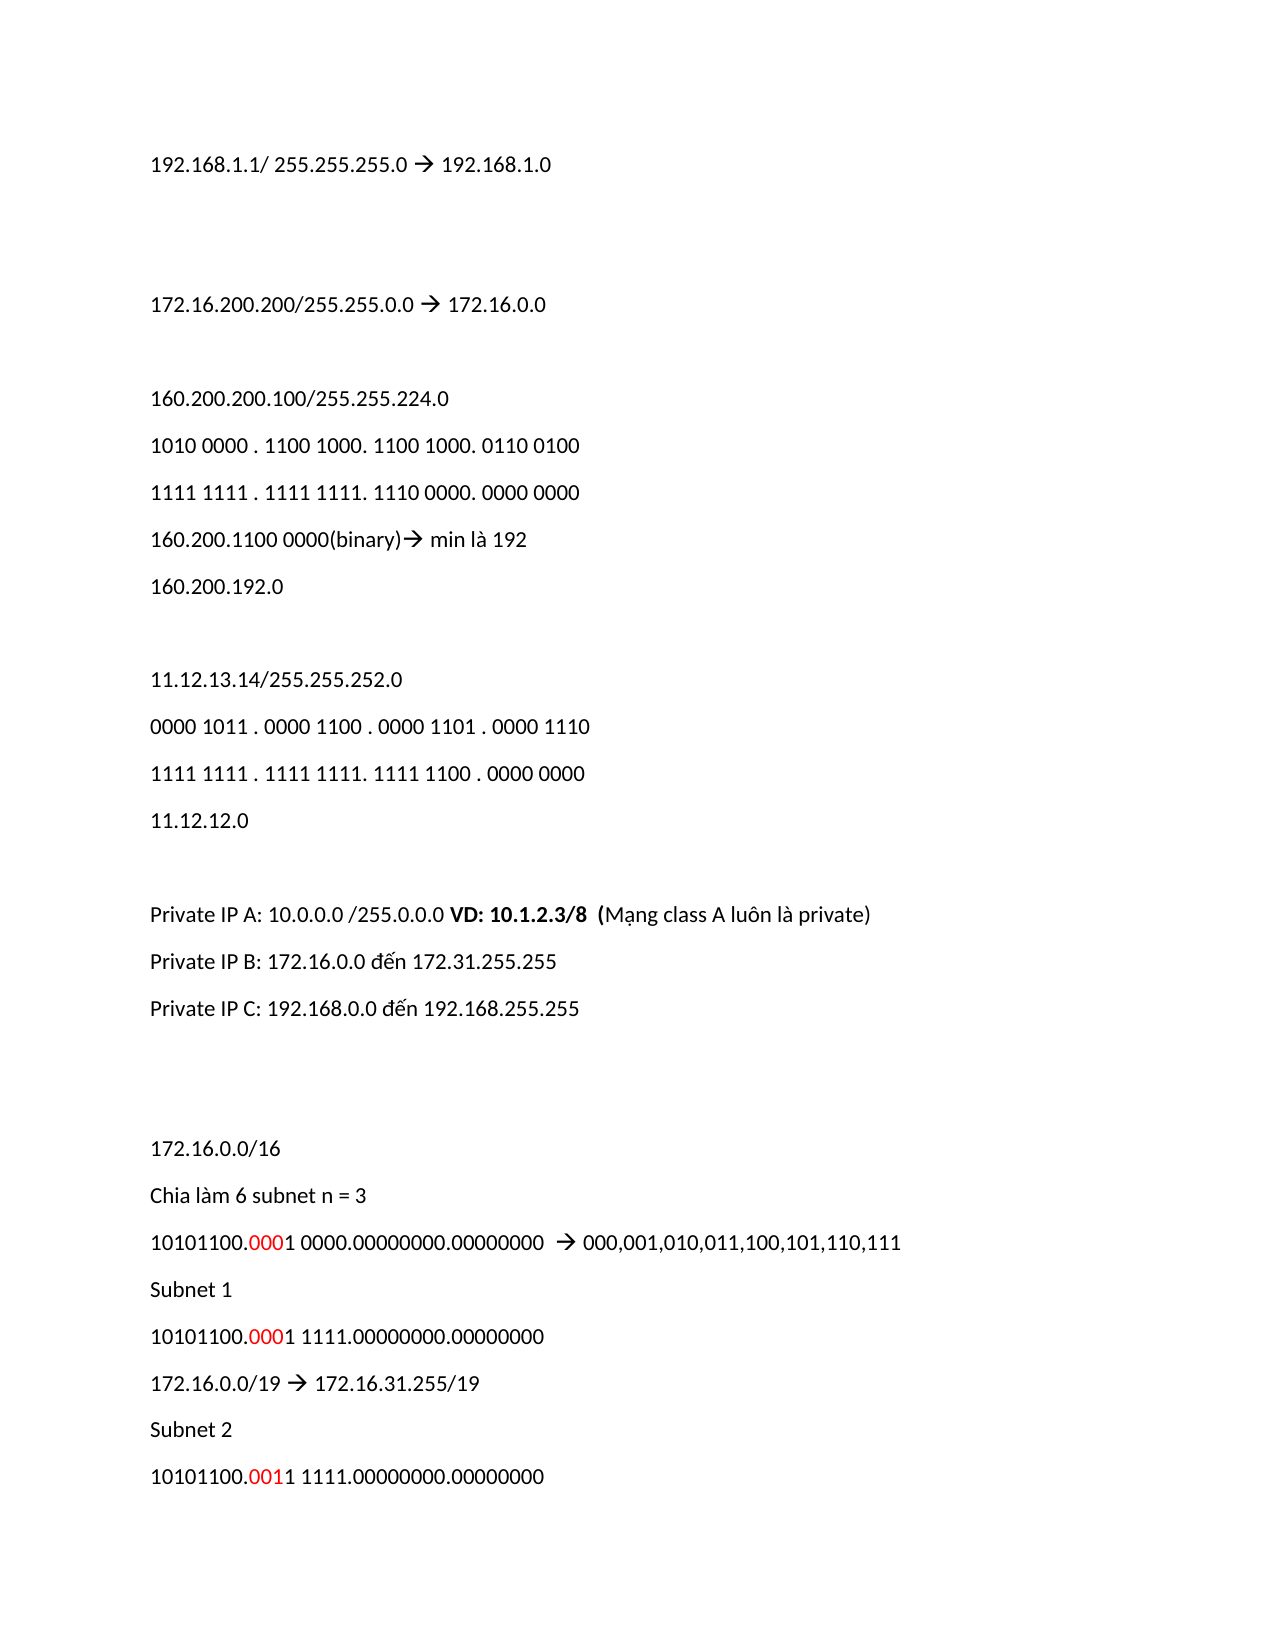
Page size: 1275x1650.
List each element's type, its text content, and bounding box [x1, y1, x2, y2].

text 10101100.0001 0000.00000000.00000000 000,001,010,011,100,101,110,111 [150, 1228, 1125, 1256]
text 10101100.0011 1111.00000000.00000000 [150, 1462, 1125, 1491]
text 192.168.1.1/ 255.255.255.0 192.168.1.0 [150, 150, 1125, 178]
text Subnet 1 [150, 1275, 1125, 1303]
text 160.200.200.100/255.255.224.0 [150, 384, 1125, 412]
text Private IP B: 172.16.0.0 đến 172.31.255.255 [150, 947, 1125, 975]
text 160.200.1100 0000(binary) min là 192 [150, 525, 1125, 553]
text 160.200.192.0 [150, 572, 1125, 600]
text Private IP A: 10.0.0.0 /255.0.0.0 VD: 10.1.2.3/8 (Mạng class A luôn là private) [150, 900, 1125, 928]
text 1010 0000 . 1100 1000. 1100 1000. 0110 0100 [150, 431, 1125, 459]
text Subnet 2 [150, 1416, 1125, 1444]
text Private IP C: 192.168.0.0 đến 192.168.255.255 [150, 994, 1125, 1022]
text 11.12.13.14/255.255.252.0 [150, 666, 1125, 694]
text 172.16.0.0/16 [150, 1134, 1125, 1162]
text 1111 1111 . 1111 1111. 1110 0000. 0000 0000 [150, 478, 1125, 506]
text 172.16.200.200/255.255.0.0 172.16.0.0 [150, 291, 1125, 319]
text 172.16.0.0/19 172.16.31.255/19 [150, 1369, 1125, 1397]
text Chia làm 6 subnet n = 3 [150, 1181, 1125, 1209]
text 11.12.12.0 [150, 806, 1125, 834]
text 10101100.0001 1111.00000000.00000000 [150, 1322, 1125, 1350]
text 0000 1011 . 0000 1100 . 0000 1101 . 0000 1110 [150, 712, 1125, 741]
text 1111 1111 . 1111 1111. 1111 1100 . 0000 0000 [150, 759, 1125, 787]
